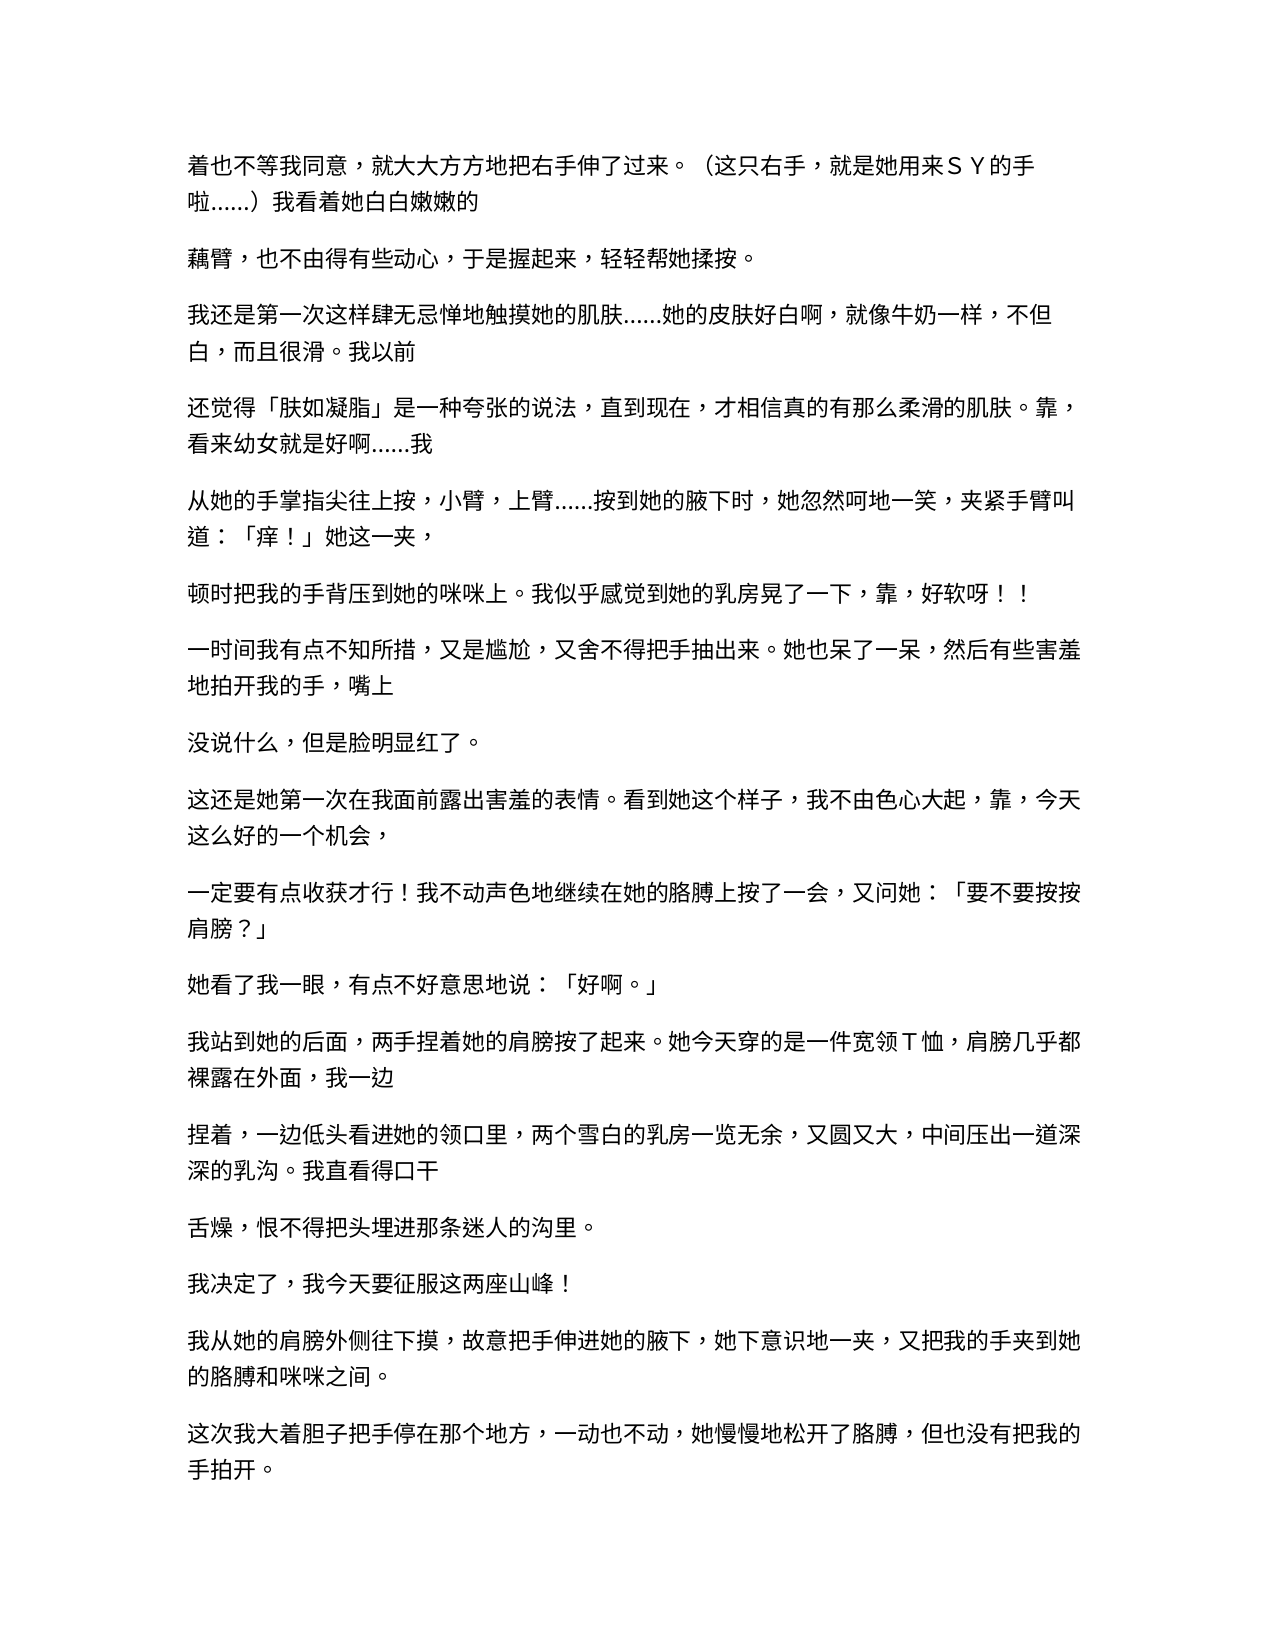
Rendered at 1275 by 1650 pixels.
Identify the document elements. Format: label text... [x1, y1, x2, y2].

text 我从她的肩膀外侧往下摸，故意把手伸进她的腋下，她下意识地一夹，又把我的手夹到她的胳膊和咪咪之间。 [187, 1325, 1087, 1392]
text 顿时把我的手背压到她的咪咪上。我似乎感觉到她的乳房晃了一下，靠，好软呀！！ [187, 578, 1087, 609]
text 藕臂，也不由得有些动心，于是握起来，轻轻帮她揉按。 [187, 243, 1087, 274]
text 从她的手掌指尖往上按，小臂，上臂……按到她的腋下时，她忽然呵地一笑，夹紧手臂叫道：「痒！」她这一夹， [187, 485, 1087, 552]
text 还觉得「肤如凝脂」是一种夸张的说法，直到现在，才相信真的有那么柔滑的肌肤。靠，看来幼女就是好啊……我 [187, 392, 1087, 459]
text 一时间我有点不知所措，又是尴尬，又舍不得把手抽出来。她也呆了一呆，然后有些害羞地拍开我的手，嘴上 [187, 634, 1087, 702]
text 这还是她第一次在我面前露出害羞的表情。看到她这个样子，我不由色心大起，靠，今天这么好的一个机会， [187, 784, 1087, 851]
text 舌燥，恨不得把头埋进那条迷人的沟里。 [187, 1211, 1087, 1243]
text 这次我大着胆子把手停在那个地方，一动也不动，她慢慢地松开了胳膊，但也没有把我的手拍开。 [187, 1418, 1087, 1485]
text 一定要有点收获才行！我不动声色地继续在她的胳膊上按了一会，又问她：「要不要按按肩膀？」 [187, 877, 1087, 944]
text 捏着，一边低头看进她的领口里，两个雪白的乳房一览无余，又圆又大，中间压出一道深深的乳沟。我直看得口干 [187, 1119, 1087, 1186]
text 我站到她的后面，两手捏着她的肩膀按了起来。她今天穿的是一件宽领Ｔ恤，肩膀几乎都裸露在外面，我一边 [187, 1026, 1087, 1093]
text 我决定了，我今天要征服这两座山峰！ [187, 1268, 1087, 1299]
text 我还是第一次这样肆无忌惮地触摸她的肌肤……她的皮肤好白啊，就像牛奶一样，不但白，而且很滑。我以前 [187, 299, 1087, 367]
text 没说什么，但是脸明显红了。 [187, 727, 1087, 758]
text 着也不等我同意，就大大方方地把右手伸了过来。（这只右手，就是她用来ＳＹ的手啦……）我看着她白白嫩嫩的 [187, 150, 1087, 217]
text 她看了我一眼，有点不好意思地说：「好啊。」 [187, 969, 1087, 1001]
